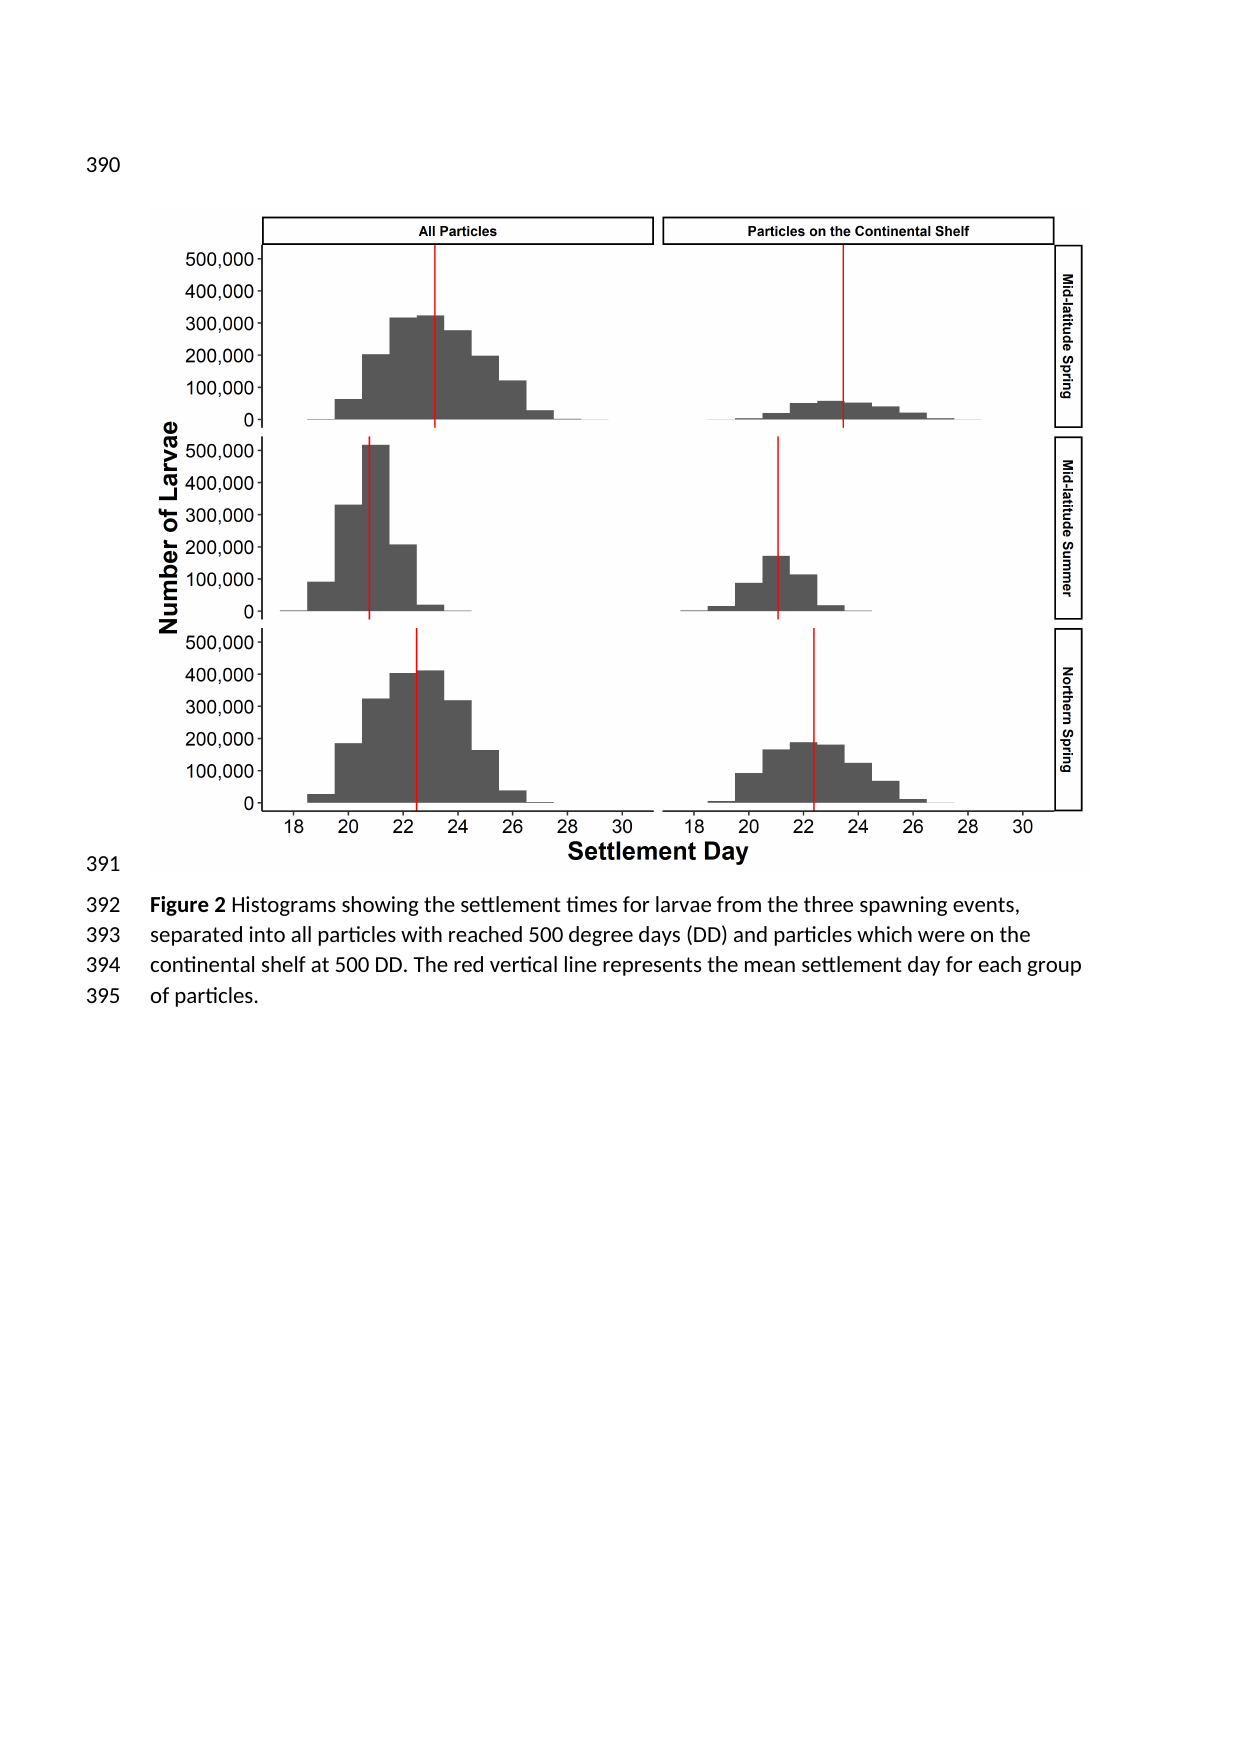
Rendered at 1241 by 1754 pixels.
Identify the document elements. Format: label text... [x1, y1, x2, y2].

picture [150, 208, 1091, 872]
text Figure 2 Histograms showing the settlement times for larvae from the three spawning events, separated into all particles with reached 500 degree days (DD) and particles which were on the continental shelf at 500 DD. The red vertical line represents the mean settlement day for each group of particles. [150, 890, 1090, 1009]
